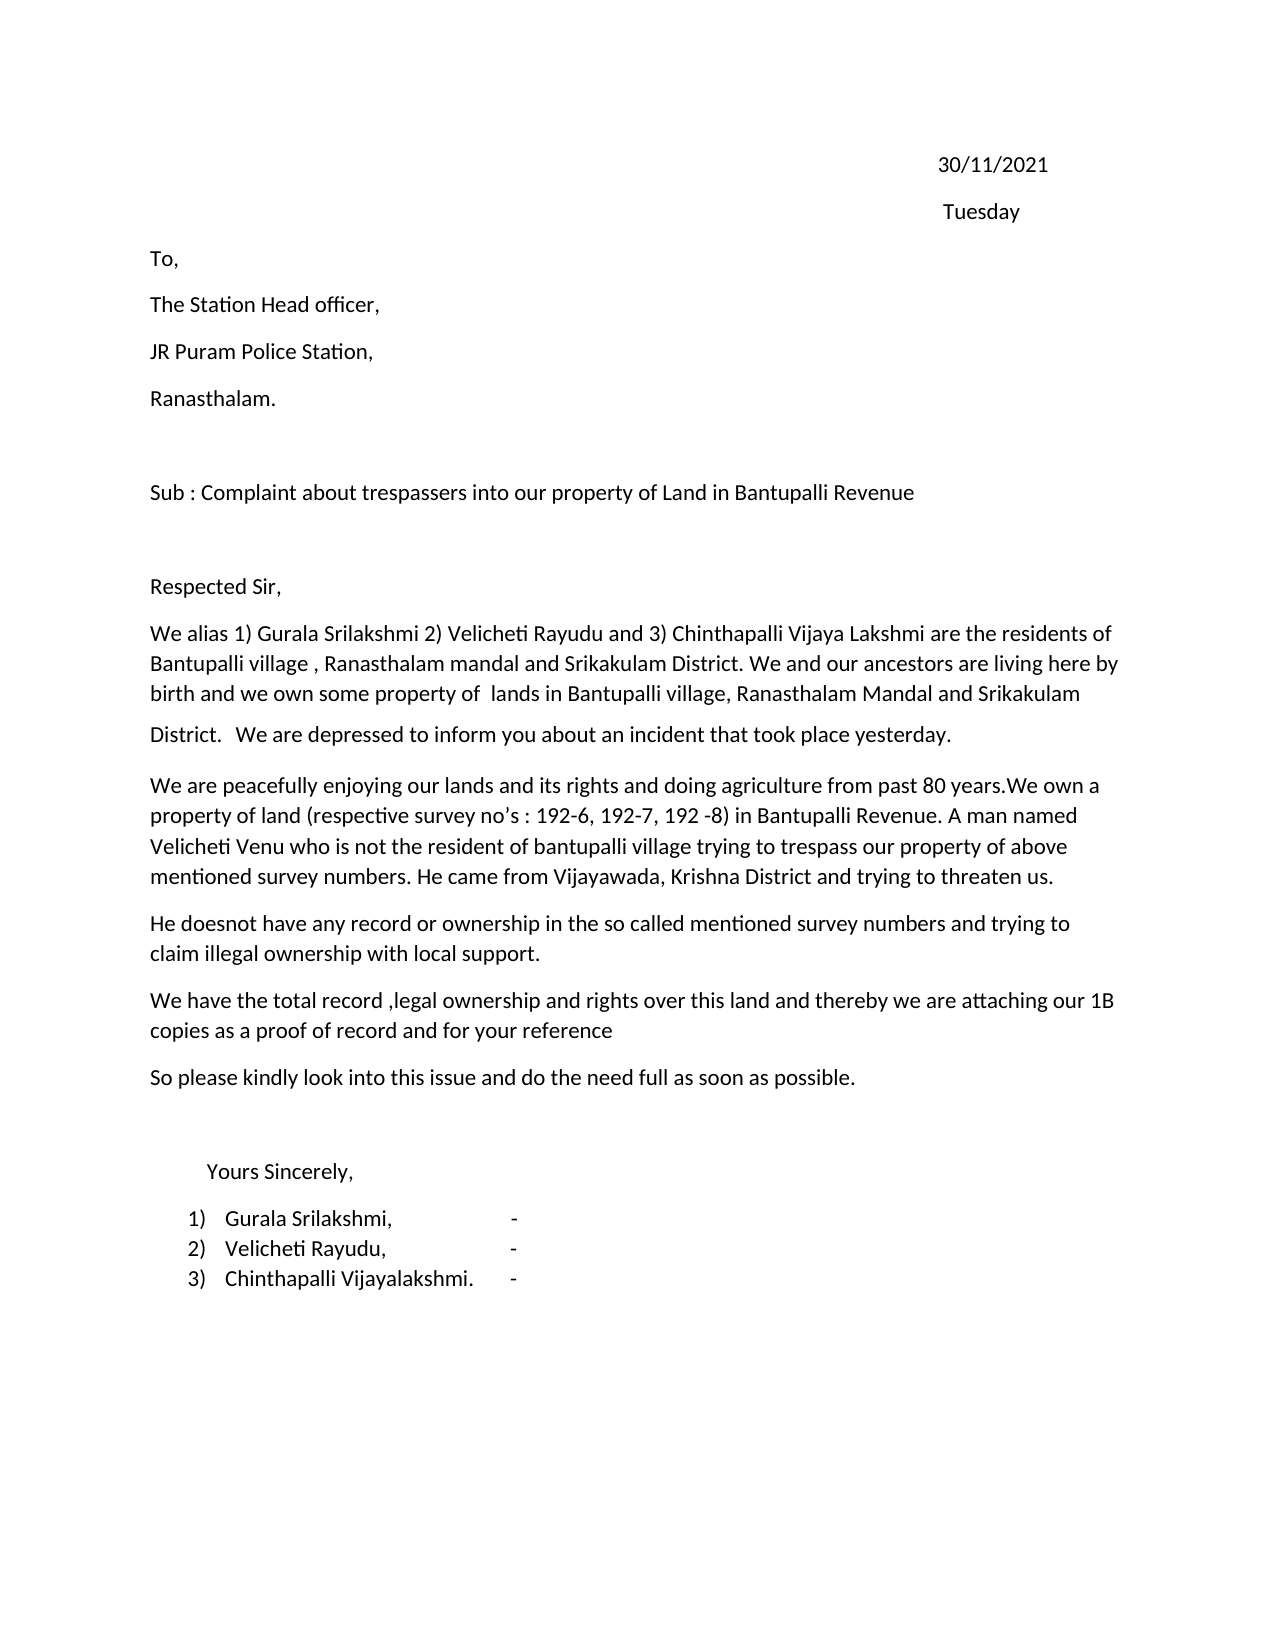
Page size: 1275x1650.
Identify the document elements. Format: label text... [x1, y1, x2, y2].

list Velicheti Rayudu, - [187, 1234, 1125, 1262]
text 30/11/2021 [150, 150, 1125, 178]
text Ranasthalam. [150, 384, 1125, 412]
text Respected Sir, [150, 572, 1125, 600]
text Tuesday [150, 197, 1125, 225]
text We are peacefully enjoying our lands and its rights and doing agriculture from past 80 years.We own a property of land (respective survey no’s : 192-6, 192-7, 192 -8) in Bantupalli Revenue. A man named Velicheti Venu who is not the resident of bantupalli village trying to trespass our property of above mentioned survey numbers. He came from Vijayawada, Krishna District and trying to threaten us. [150, 771, 1125, 890]
text So please kindly look into this issue and do the need full as soon as possible. [150, 1063, 1125, 1091]
list Chinthapalli Vijayalakshmi. - [187, 1264, 1125, 1292]
text Yours Sincerely, [150, 1157, 1125, 1185]
text Sub : Complaint about trespassers into our property of Land in Bantupalli Revenue [150, 478, 1125, 506]
text To, [150, 244, 1125, 272]
text The Station Head officer, [150, 291, 1125, 319]
text He doesnot have any record or ownership in the so called mentioned survey numbers and trying to claim illegal ownership with local support. [150, 909, 1125, 967]
text We alias 1) Gurala Srilakshmi 2) Velicheti Rayudu and 3) Chinthapalli Vijaya Lakshmi are the residents of Bantupalli village , Ranasthalam mandal and Srikakulam District. We and our ancestors are living here by birth and we own some property of lands in Bantupalli village, Ranasthalam Mandal and Srikakulam District. We are depressed to inform you about an incident that took place yesterday. [150, 619, 1125, 752]
list Gurala Srilakshmi, - [187, 1204, 1125, 1232]
text JR Puram Police Station, [150, 337, 1125, 366]
text We have the total record ,legal ownership and rights over this land and thereby we are attaching our 1B copies as a proof of record and for your reference [150, 986, 1125, 1044]
